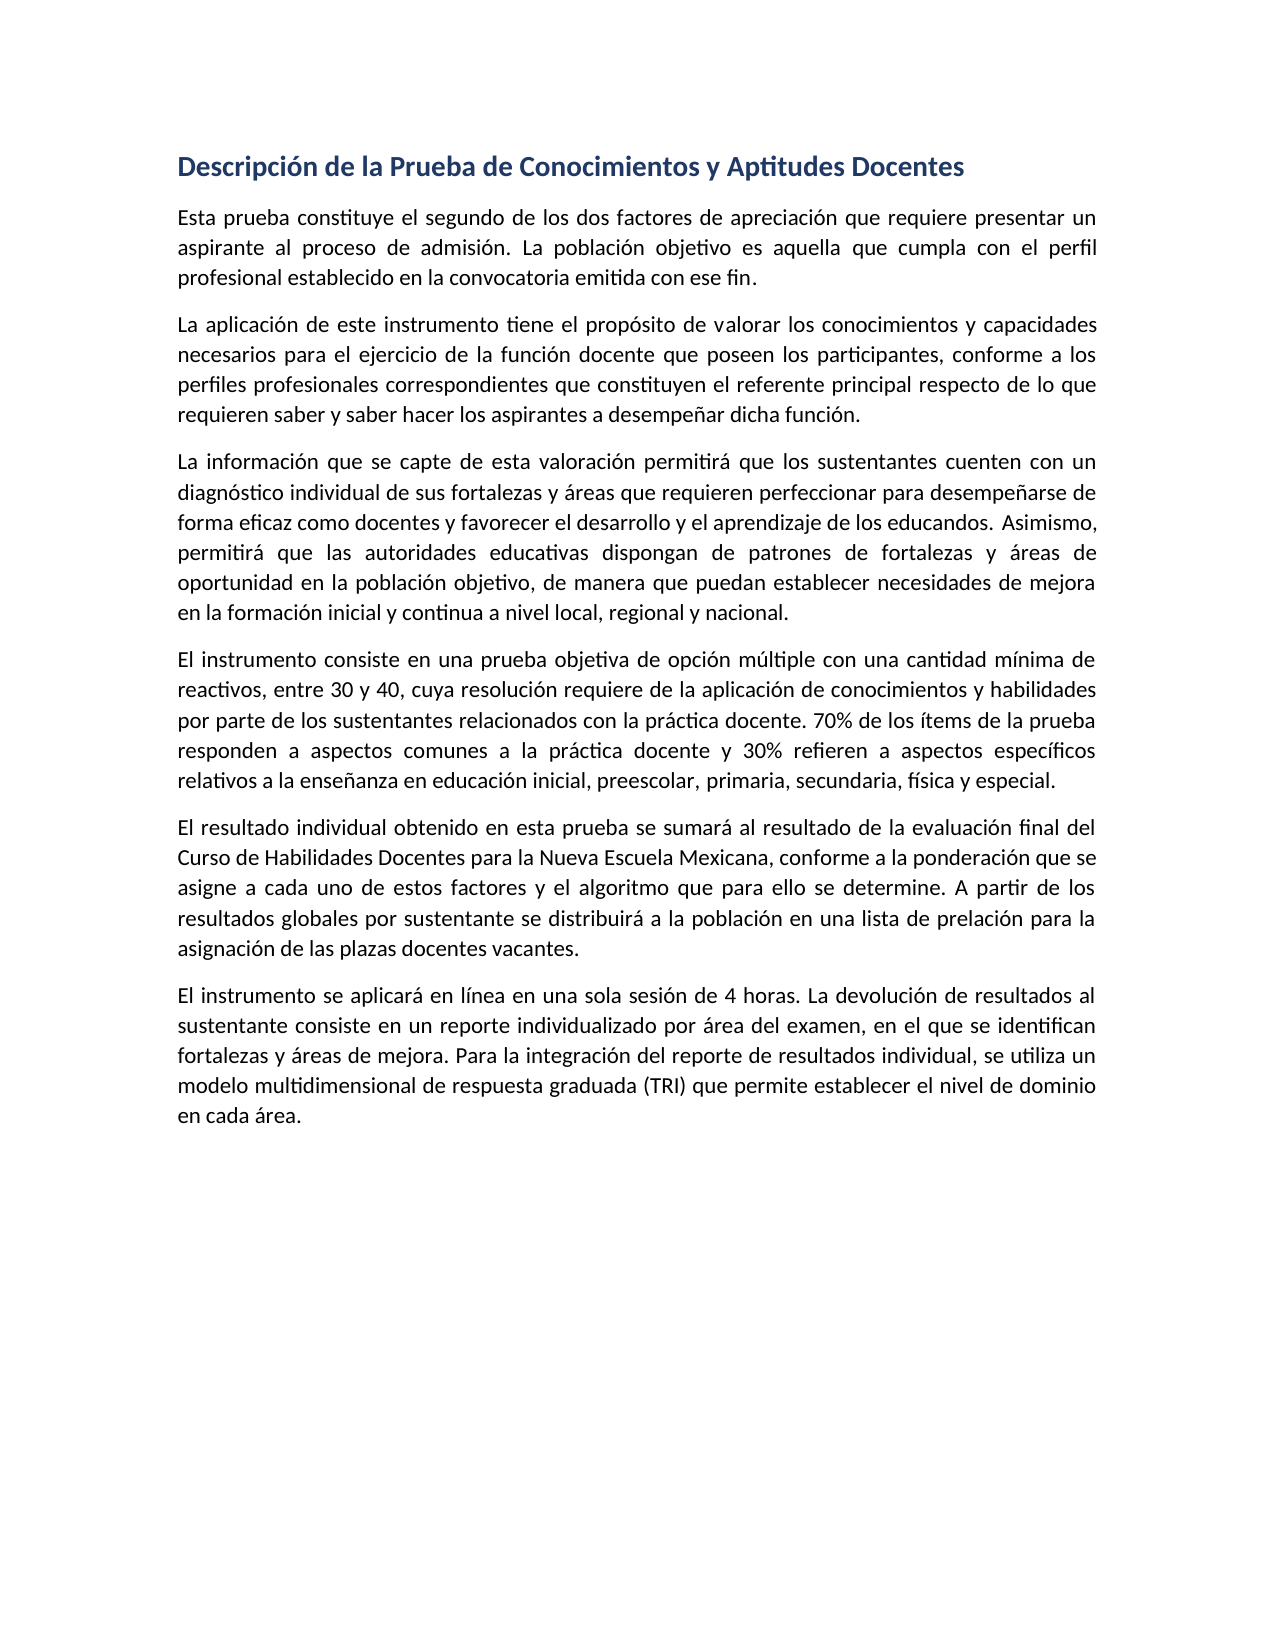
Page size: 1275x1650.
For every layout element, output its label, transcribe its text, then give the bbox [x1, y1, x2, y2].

text El resultado individual obtenido en esta prueba se sumará al resultado de la evaluación final del Curso de Habilidades Docentes para la Nueva Escuela Mexicana, conforme a la ponderación que se asigne a cada uno de estos factores y el algoritmo que para ello se determine. A partir de los resultados globales por sustentante se distribuirá a la población en una lista de prelación para la asignación de las plazas docentes vacantes. [177, 813, 1098, 962]
text La información que se capte de esta valoración permitirá que los sustentantes cuenten con un diagnóstico individual de sus fortalezas y áreas que requieren perfeccionar para desempeñarse de forma eficaz como docentes y favorecer el desarrollo y el aprendizaje de los educandos. Asimismo, permitirá que las autoridades educativas dispongan de patrones de fortalezas y áreas de oportunidad en la población objetivo, de manera que puedan establecer necesidades de mejora en la formación inicial y continua a nivel local, regional y nacional. [177, 447, 1098, 627]
text La aplicación de este instrumento tiene el propósito de valorar los conocimientos y capacidades necesarios para el ejercicio de la función docente que poseen los participantes, conforme a los perfiles profesionales correspondientes que constituyen el referente principal respecto de lo que requieren saber y saber hacer los aspirantes a desempeñar dicha función. [177, 310, 1098, 429]
text El instrumento se aplicará en línea en una sola sesión de 4 horas. La devolución de resultados al sustentante consiste en un reporte individualizado por área del examen, en el que se identifican fortalezas y áreas de mejora. Para la integración del reporte de resultados individual, se utiliza un modelo multidimensional de respuesta graduada (TRI) que permite establecer el nivel de dominio en cada área. [177, 981, 1098, 1130]
text El instrumento consiste en una prueba objetiva de opción múltiple con una cantidad mínima de reactivos, entre 30 y 40, cuya resolución requiere de la aplicación de conocimientos y habilidades por parte de los sustentantes relacionados con la práctica docente. 70% de los ítems de la prueba responden a aspectos comunes a la práctica docente y 30% refieren a aspectos específicos relativos a la enseñanza en educación inicial, preescolar, primaria, secundaria, física y especial. [177, 645, 1098, 794]
text Descripción de la Prueba de Conocimientos y Aptitudes Docentes [177, 148, 1098, 183]
text Esta prueba constituye el segundo de los dos factores de apreciación que requiere presentar un aspirante al proceso de admisión. La población objetivo es aquella que cumpla con el perfil profesional establecido en la convocatoria emitida con ese fin. [177, 203, 1098, 291]
